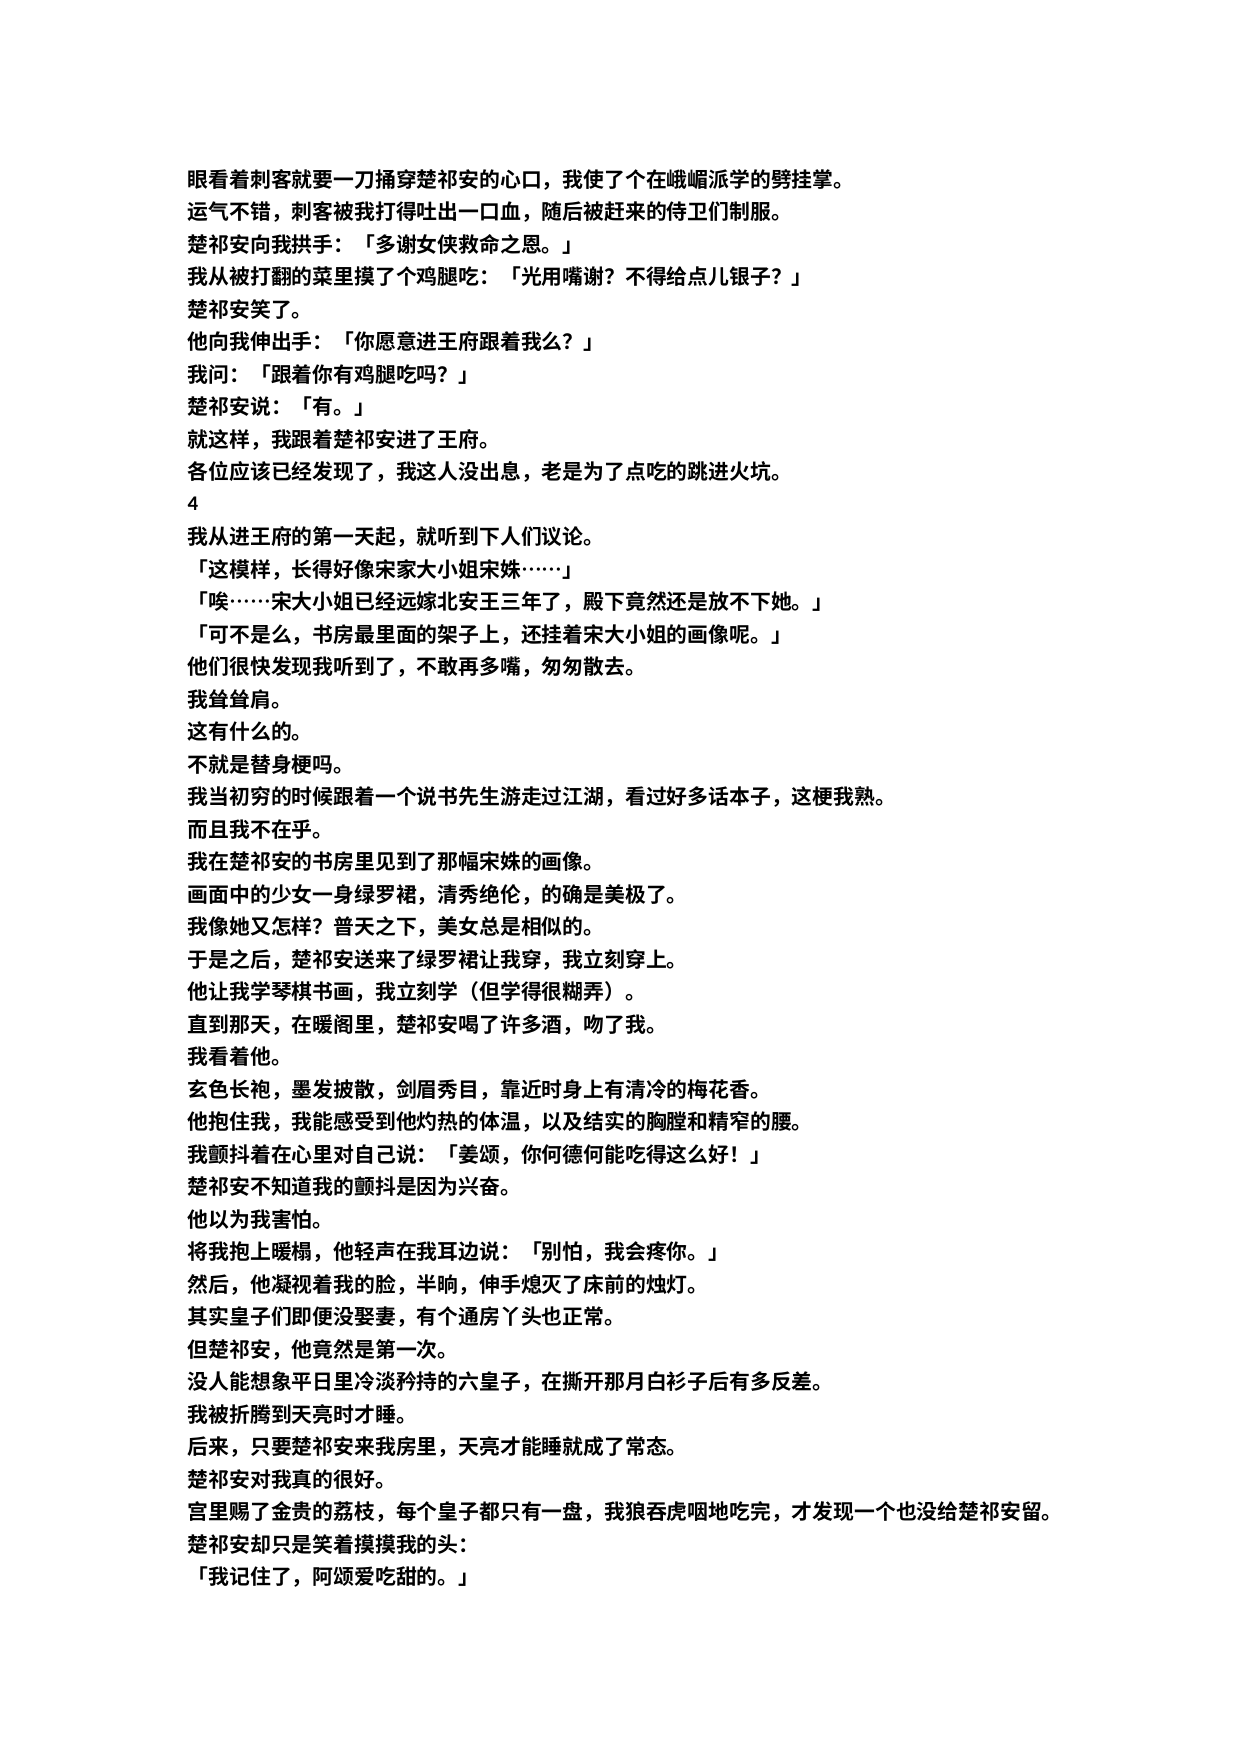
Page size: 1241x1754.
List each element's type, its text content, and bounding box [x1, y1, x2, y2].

list 就这样，我跟着楚祁安进了王府。 [187, 422, 1053, 454]
list 宫里赐了金贵的荔枝，每个皇子都只有一盘，我狼吞虎咽地吃完，才发现一个也没给楚祁安留。 [187, 1494, 1053, 1527]
list 其实皇子们即便没娶妻，有个通房丫头也正常。 [187, 1299, 1053, 1332]
list 各位应该已经发现了，我这人没出息，老是为了点吃的跳进火坑。 [187, 454, 1053, 487]
list 运气不错，刺客被我打得吐出一口血，随后被赶来的侍卫们制服。 [187, 194, 1053, 227]
list 我看着他。 [187, 1039, 1053, 1072]
list 我从进王府的第一天起，就听到下人们议论。 [187, 519, 1053, 552]
list 楚祁安不知道我的颤抖是因为兴奋。 [187, 1169, 1053, 1202]
list 不就是替身梗吗。 [187, 747, 1053, 779]
list 楚祁安说：「有。」 [187, 389, 1053, 422]
list 我颤抖着在心里对自己说：「姜颂，你何德何能吃得这么好！」 [187, 1137, 1053, 1169]
list 没人能想象平日里冷淡矜持的六皇子，在撕开那月白衫子后有多反差。 [187, 1364, 1053, 1397]
list 我当初穷的时候跟着一个说书先生游走过江湖，看过好多话本子，这梗我熟。 [187, 779, 1053, 812]
list 直到那天，在暖阁里，楚祁安喝了许多酒，吻了我。 [187, 1007, 1053, 1039]
list 我问：「跟着你有鸡腿吃吗？」 [187, 357, 1053, 389]
list 我被折腾到天亮时才睡。 [187, 1397, 1053, 1429]
list 我耸耸肩。 [187, 682, 1053, 714]
list 「可不是么，书房最里面的架子上，还挂着宋大小姐的画像呢。」 [187, 617, 1053, 649]
list 于是之后，楚祁安送来了绿罗裙让我穿，我立刻穿上。 [187, 942, 1053, 974]
list 这有什么的。 [187, 714, 1053, 747]
list 楚祁安对我真的很好。 [187, 1462, 1053, 1494]
list 「这模样，长得好像宋家大小姐宋姝……」 [187, 552, 1053, 584]
list 他向我伸出手：「你愿意进王府跟着我么？」 [187, 324, 1053, 357]
list 但楚祁安，他竟然是第一次。 [187, 1332, 1053, 1364]
list 楚祁安向我拱手：「多谢女侠救命之恩。」 [187, 227, 1053, 259]
list 我像她又怎样？普天之下，美女总是相似的。 [187, 909, 1053, 942]
list 然后，他凝视着我的脸，半晌，伸手熄灭了床前的烛灯。 [187, 1267, 1053, 1299]
list 我在楚祁安的书房里见到了那幅宋姝的画像。 [187, 844, 1053, 877]
list 而且我不在乎。 [187, 812, 1053, 844]
list 画面中的少女一身绿罗裙，清秀绝伦，的确是美极了。 [187, 877, 1053, 909]
list 「唉……宋大小姐已经远嫁北安王三年了，殿下竟然还是放不下她。」 [187, 584, 1053, 617]
list 楚祁安笑了。 [187, 292, 1053, 324]
list 玄色长袍，墨发披散，剑眉秀目，靠近时身上有清冷的梅花香。 [187, 1072, 1053, 1104]
list 「我记住了，阿颂爱吃甜的。」 [187, 1559, 1053, 1592]
list 他抱住我，我能感受到他灼热的体温，以及结实的胸膛和精窄的腰。 [187, 1104, 1053, 1137]
list 他以为我害怕。 [187, 1202, 1053, 1234]
list 4 [187, 487, 1053, 519]
list 眼看着刺客就要一刀捅穿楚祁安的心口，我使了个在峨嵋派学的劈挂掌。 [187, 162, 1053, 194]
list 后来，只要楚祁安来我房里，天亮才能睡就成了常态。 [187, 1429, 1053, 1462]
list 我从被打翻的菜里摸了个鸡腿吃：「光用嘴谢？不得给点儿银子？」 [187, 259, 1053, 292]
list 楚祁安却只是笑着摸摸我的头： [187, 1527, 1053, 1559]
list 他让我学琴棋书画，我立刻学（但学得很糊弄）。 [187, 974, 1053, 1007]
list 他们很快发现我听到了，不敢再多嘴，匆匆散去。 [187, 649, 1053, 682]
list 将我抱上暖榻，他轻声在我耳边说：「别怕，我会疼你。」 [187, 1234, 1053, 1267]
